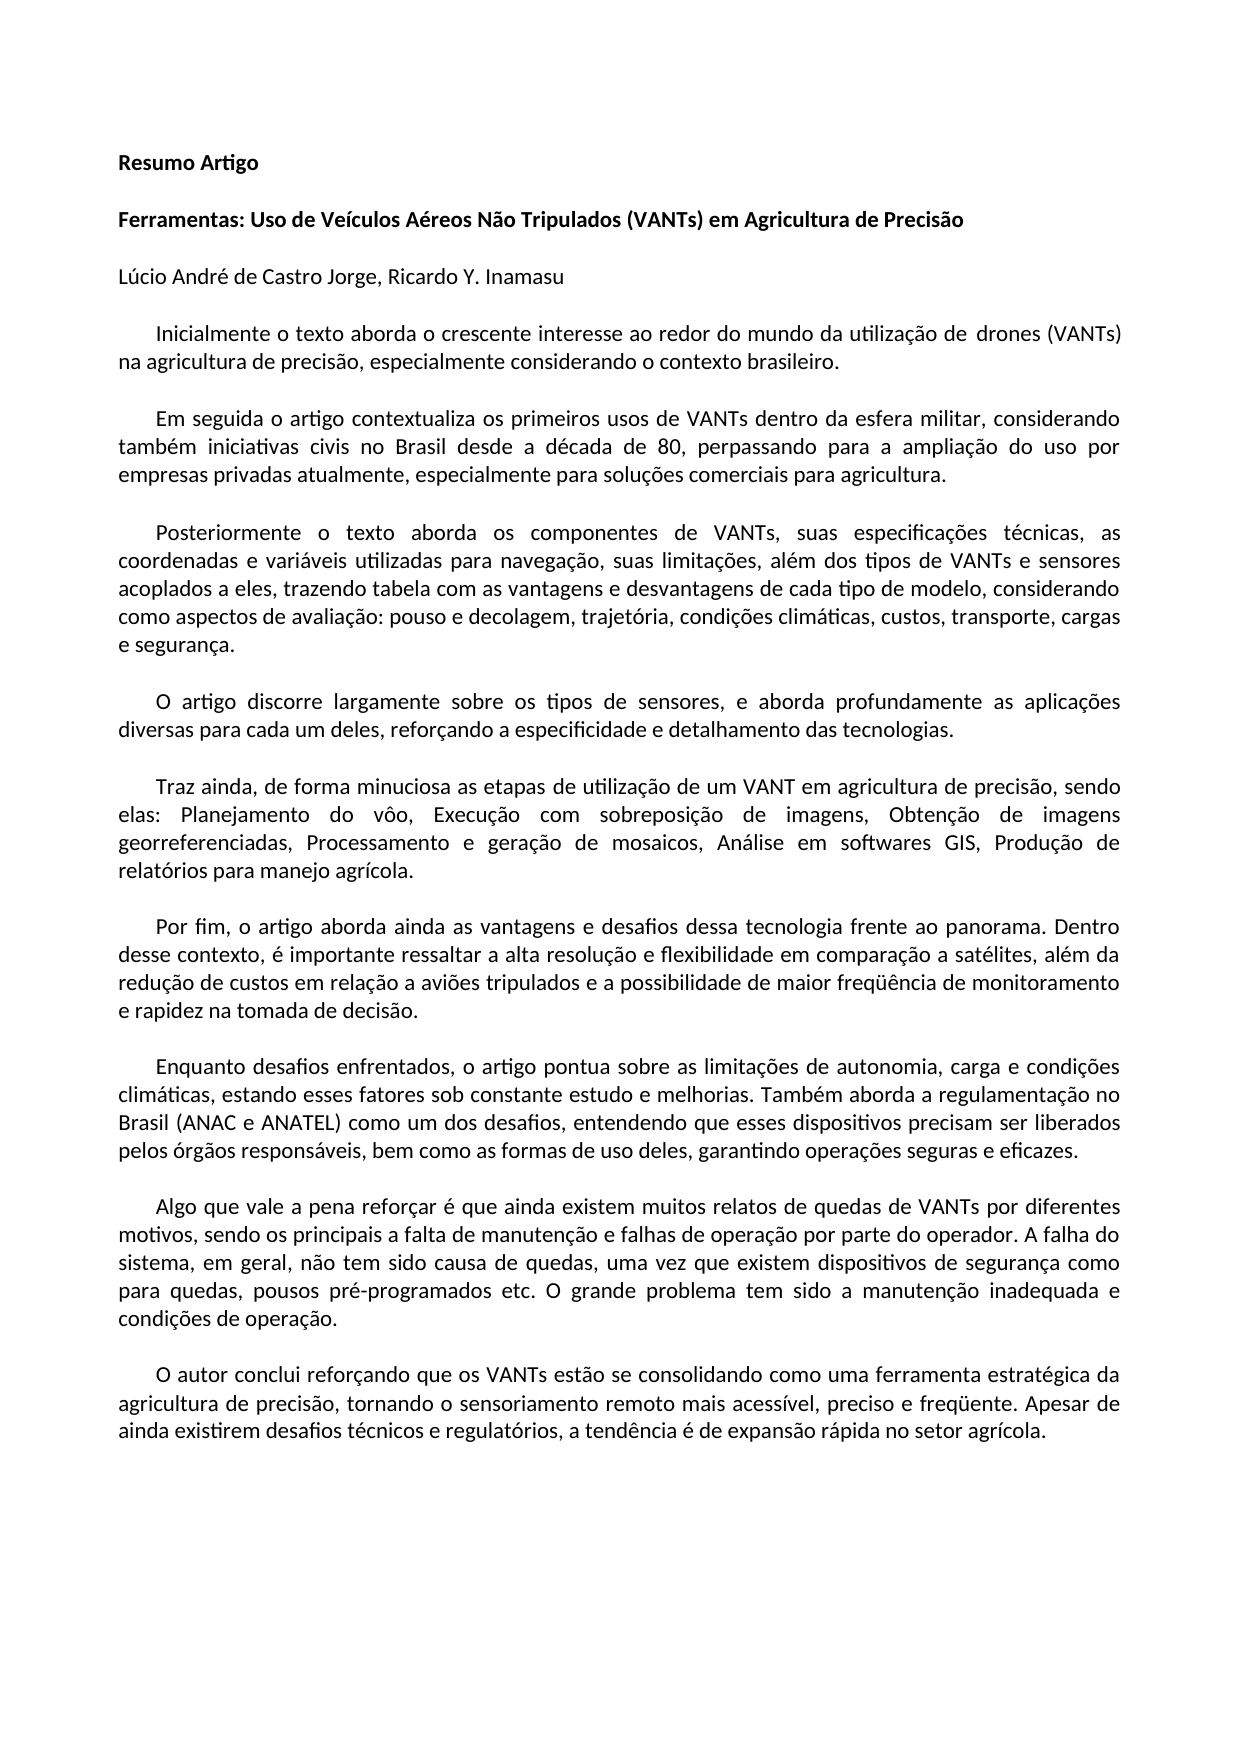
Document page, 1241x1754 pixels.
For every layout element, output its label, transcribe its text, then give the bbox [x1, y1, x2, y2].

text Posteriormente o texto aborda os componentes de VANTs, suas especificações técnicas, as coordenadas e variáveis utilizadas para navegação, suas limitações, além dos tipos de VANTs e sensores acoplados a eles, trazendo tabela com as vantagens e desvantagens de cada tipo de modelo, considerando como aspectos de avaliação: pouso e decolagem, trajetória, condições climáticas, custos, transporte, cargas e segurança. [118, 518, 1122, 658]
text Por fim, o artigo aborda ainda as vantagens e desafios dessa tecnologia frente ao panorama. Dentro desse contexto, é importante ressaltar a alta resolução e flexibilidade em comparação a satélites, além da redução de custos em relação a aviões tripulados e a possibilidade de maior freqüência de monitoramento e rapidez na tomada de decisão. [118, 912, 1122, 1024]
text Inicialmente o texto aborda o crescente interesse ao redor do mundo da utilização de drones (VANTs) na agricultura de precisão, especialmente considerando o contexto brasileiro. [118, 319, 1122, 375]
text Traz ainda, de forma minuciosa as etapas de utilização de um VANT em agricultura de precisão, sendo elas: Planejamento do vôo, Execução com sobreposição de imagens, Obtenção de imagens georreferenciadas, Processamento e geração de mosaicos, Análise em softwares GIS, Produção de relatórios para manejo agrícola. [118, 772, 1122, 884]
text O artigo discorre largamente sobre os tipos de sensores, e aborda profundamente as aplicações diversas para cada um deles, reforçando a especificidade e detalhamento das tecnologias. [118, 687, 1122, 743]
text Em seguida o artigo contextualiza os primeiros usos de VANTs dentro da esfera militar, considerando também iniciativas civis no Brasil desde a década de 80, perpassando para a ampliação do uso por empresas privadas atualmente, especialmente para soluções comerciais para agricultura. [118, 404, 1122, 488]
text O autor conclui reforçando que os VANTs estão se consolidando como uma ferramenta estratégica da agricultura de precisão, tornando o sensoriamento remoto mais acessível, preciso e freqüente. Apesar de ainda existirem desafios técnicos e regulatórios, a tendência é de expansão rápida no setor agrícola. [118, 1361, 1122, 1445]
text Algo que vale a pena reforçar é que ainda existem muitos relatos de quedas de VANTs por diferentes motivos, sendo os principais a falta de manutenção e falhas de operação por parte do operador. A falha do sistema, em geral, não tem sido causa de quedas, uma vez que existem dispositivos de segurança como para quedas, pousos pré-programados etc. O grande problema tem sido a manutenção inadequada e condições de operação. [118, 1192, 1122, 1333]
text Resumo Artigo [118, 148, 1122, 176]
text Ferramentas: Uso de Veículos Aéreos Não Tripulados (VANTs) em Agricultura de Precisão [118, 205, 1122, 233]
text Enquanto desafios enfrentados, o artigo pontua sobre as limitações de autonomia, carga e condições climáticas, estando esses fatores sob constante estudo e melhorias. Também aborda a regulamentação no Brasil (ANAC e ANATEL) como um dos desafios, entendendo que esses dispositivos precisam ser liberados pelos órgãos responsáveis, bem como as formas de uso deles, garantindo operações seguras e eficazes. [118, 1052, 1122, 1164]
text Lúcio André de Castro Jorge, Ricardo Y. Inamasu [118, 262, 1122, 290]
